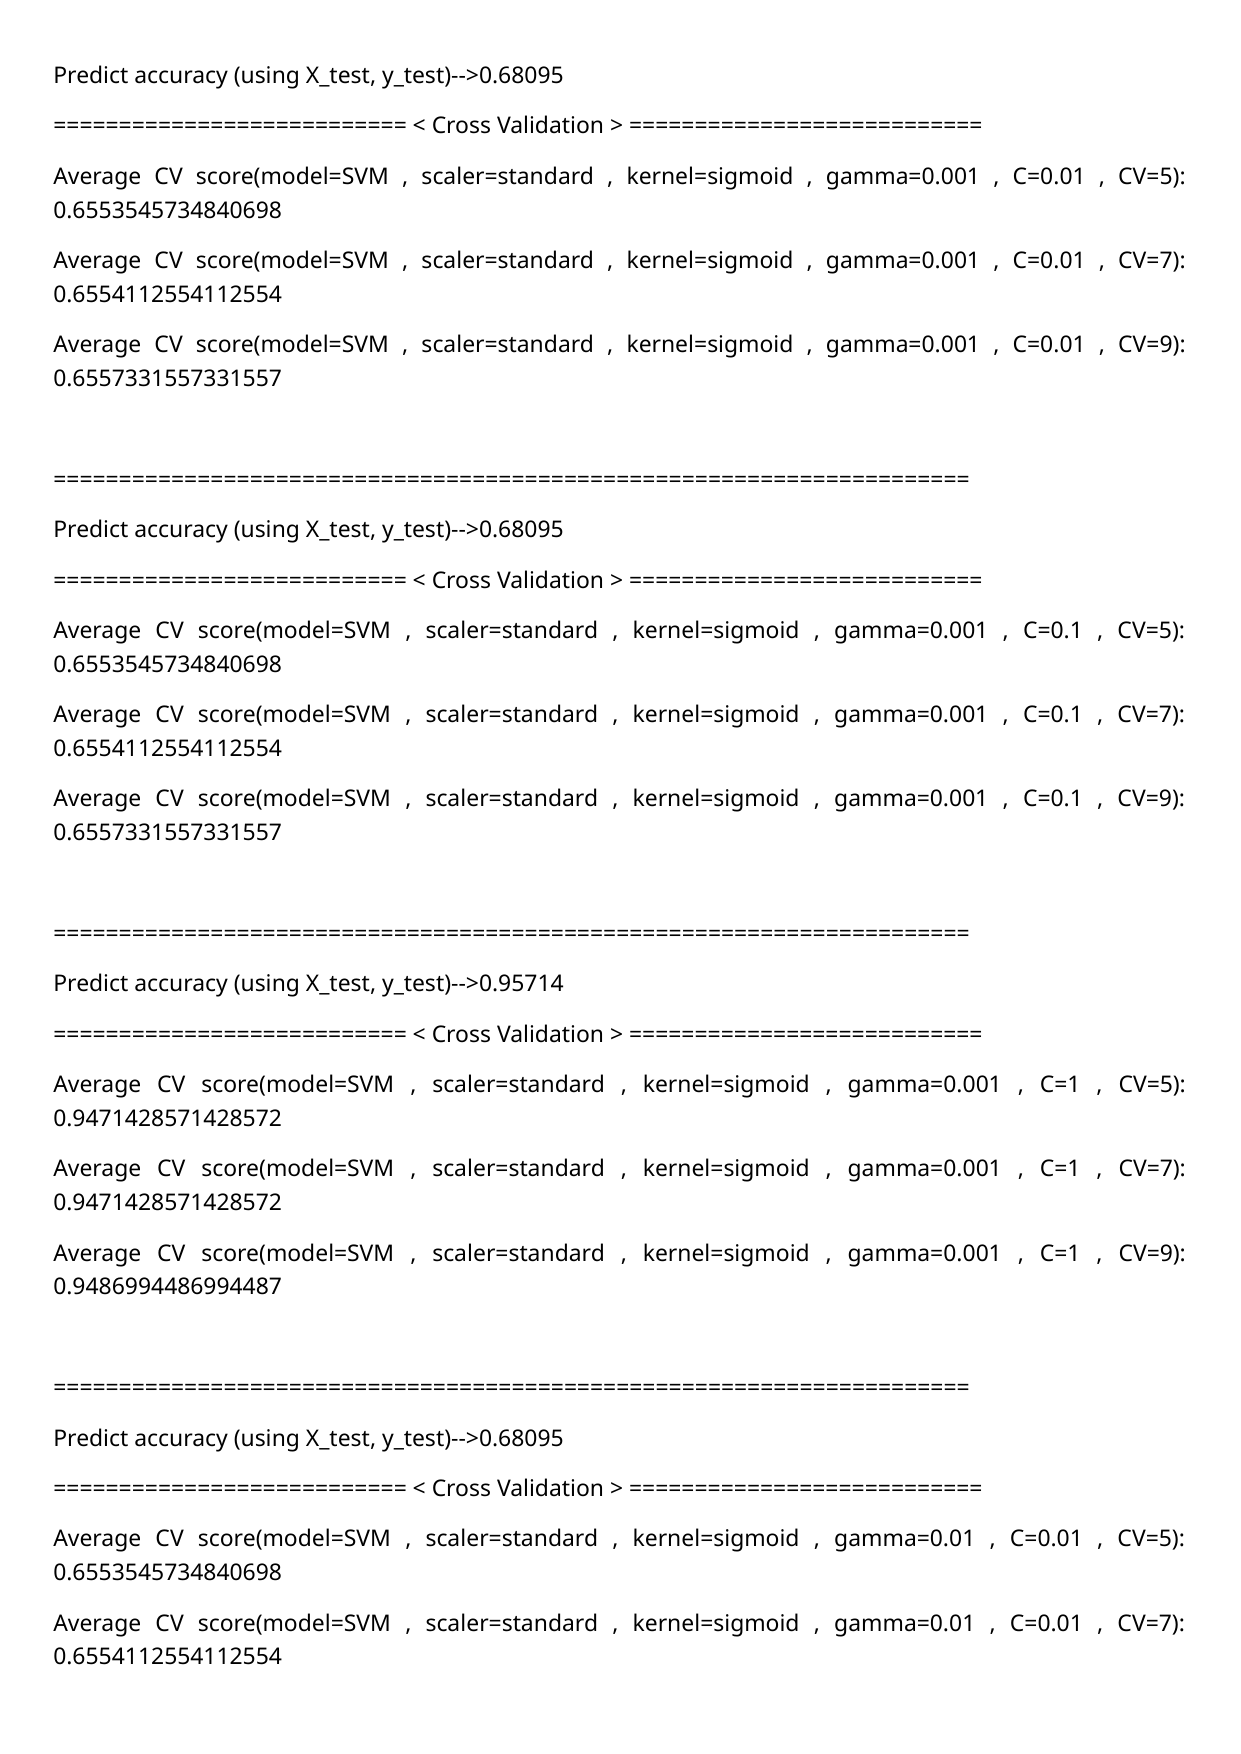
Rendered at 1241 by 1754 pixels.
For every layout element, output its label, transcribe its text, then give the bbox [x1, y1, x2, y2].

text Predict accuracy (using X_test, y_test)-->0.68095 [53, 513, 1187, 544]
text ====================================================================== [53, 917, 1187, 948]
text Average CV score(model=SVM , scaler=standard , kernel=sigmoid , gamma=0.001 , C=0.1 , CV=9): 0.6557331557331557 [53, 782, 1187, 847]
text Predict accuracy (using X_test, y_test)-->0.68095 [53, 1422, 1187, 1453]
text Average CV score(model=SVM , scaler=standard , kernel=sigmoid , gamma=0.001 , C=0.01 , CV=5): 0.6553545734840698 [53, 160, 1187, 225]
text =========================== < Cross Validation > =========================== [53, 1472, 1187, 1503]
text Average CV score(model=SVM , scaler=standard , kernel=sigmoid , gamma=0.001 , C=1 , CV=9): 0.9486994486994487 [53, 1237, 1187, 1302]
text Average CV score(model=SVM , scaler=standard , kernel=sigmoid , gamma=0.01 , C=0.01 , CV=7): 0.6554112554112554 [53, 1607, 1187, 1672]
text ====================================================================== [53, 1371, 1187, 1402]
text Predict accuracy (using X_test, y_test)-->0.95714 [53, 967, 1187, 999]
text Average CV score(model=SVM , scaler=standard , kernel=sigmoid , gamma=0.001 , C=0.01 , CV=9): 0.6557331557331557 [53, 328, 1187, 393]
text =========================== < Cross Validation > =========================== [53, 564, 1187, 595]
text =========================== < Cross Validation > =========================== [53, 1018, 1187, 1049]
text Average CV score(model=SVM , scaler=standard , kernel=sigmoid , gamma=0.001 , C=0.1 , CV=5): 0.6553545734840698 [53, 614, 1187, 679]
text Average CV score(model=SVM , scaler=standard , kernel=sigmoid , gamma=0.001 , C=1 , CV=7): 0.9471428571428572 [53, 1152, 1187, 1217]
text Predict accuracy (using X_test, y_test)-->0.68095 [53, 59, 1187, 90]
text Average CV score(model=SVM , scaler=standard , kernel=sigmoid , gamma=0.01 , C=0.01 , CV=5): 0.6553545734840698 [53, 1522, 1187, 1587]
text Average CV score(model=SVM , scaler=standard , kernel=sigmoid , gamma=0.001 , C=0.01 , CV=7): 0.6554112554112554 [53, 244, 1187, 309]
text Average CV score(model=SVM , scaler=standard , kernel=sigmoid , gamma=0.001 , C=1 , CV=5): 0.9471428571428572 [53, 1068, 1187, 1133]
text Average CV score(model=SVM , scaler=standard , kernel=sigmoid , gamma=0.001 , C=0.1 , CV=7): 0.6554112554112554 [53, 698, 1187, 763]
text =========================== < Cross Validation > =========================== [53, 109, 1187, 141]
text ====================================================================== [53, 463, 1187, 494]
